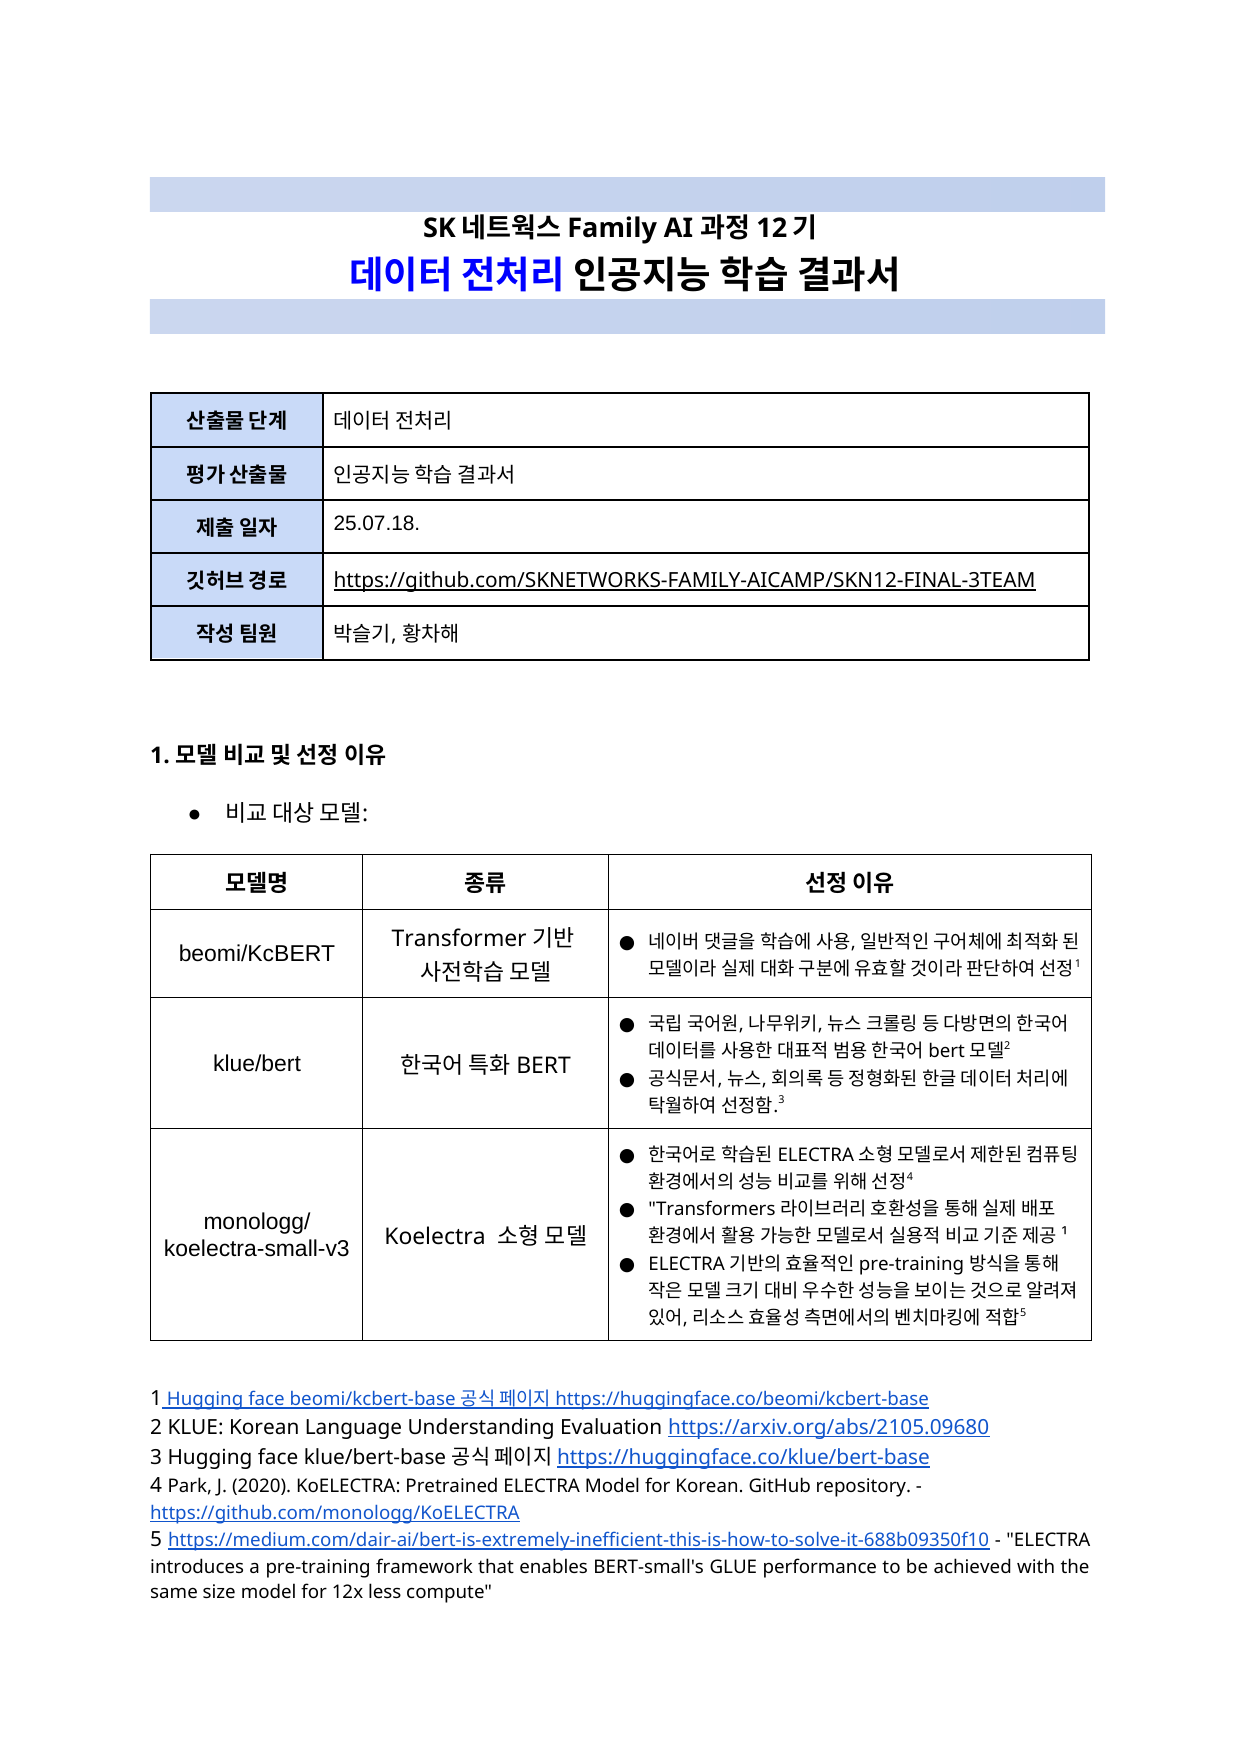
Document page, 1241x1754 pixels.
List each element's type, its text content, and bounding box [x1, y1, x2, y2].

table_cell [363, 998, 608, 1128]
table_cell monologg/ koelectra-small-v3 [151, 1129, 362, 1340]
table_cell 네이버 댓글을 학습에 사용, 일반적인 구어체에 최적화 된 모델이라 실제 대화 구분에 유효할 것이라 판단하여 선정 [609, 910, 1091, 997]
table_cell klue/bert [151, 998, 362, 1128]
table_cell 한국어로 학습된 ELECTRA 소형 모델로서 제한된 컴퓨팅 환경에서의 성능 비교를 위해 선정 "Transformers 라이브러리 호환성을 통해 실제 배포 환경에서 활용 가능한 모델로서 실용적 비교 기준 제공¹ ELECTRA 기반의 효율적인 pre-training 방식을 통해 작은 모델 크기 대비 우수한 성능을 보이는 것으로 알려져 있어, 리소스 효율성 측면에서의 벤치마킹에 적합 [609, 1129, 1091, 1340]
table_cell [363, 910, 608, 997]
table_cell beomi/KcBERT [151, 910, 362, 997]
table_header [151, 855, 362, 909]
table_header [363, 855, 608, 909]
table_header [609, 855, 1091, 909]
text SK네트웍스 Family AI 과정 12기 데이터 전처리 인공지능 학습 결과서 [150, 211, 1090, 299]
table_cell 국립 국어원, 나무위키, 뉴스 크롤링 등 다방면의 한국어 데이터를 사용한 대표적 범용 한국어 bert 모델 공식문서, 뉴스, 회의록 등 정형화된 한글 데이터 처리에 탁월하여 선정함. [609, 998, 1091, 1128]
table_cell [363, 1129, 608, 1340]
